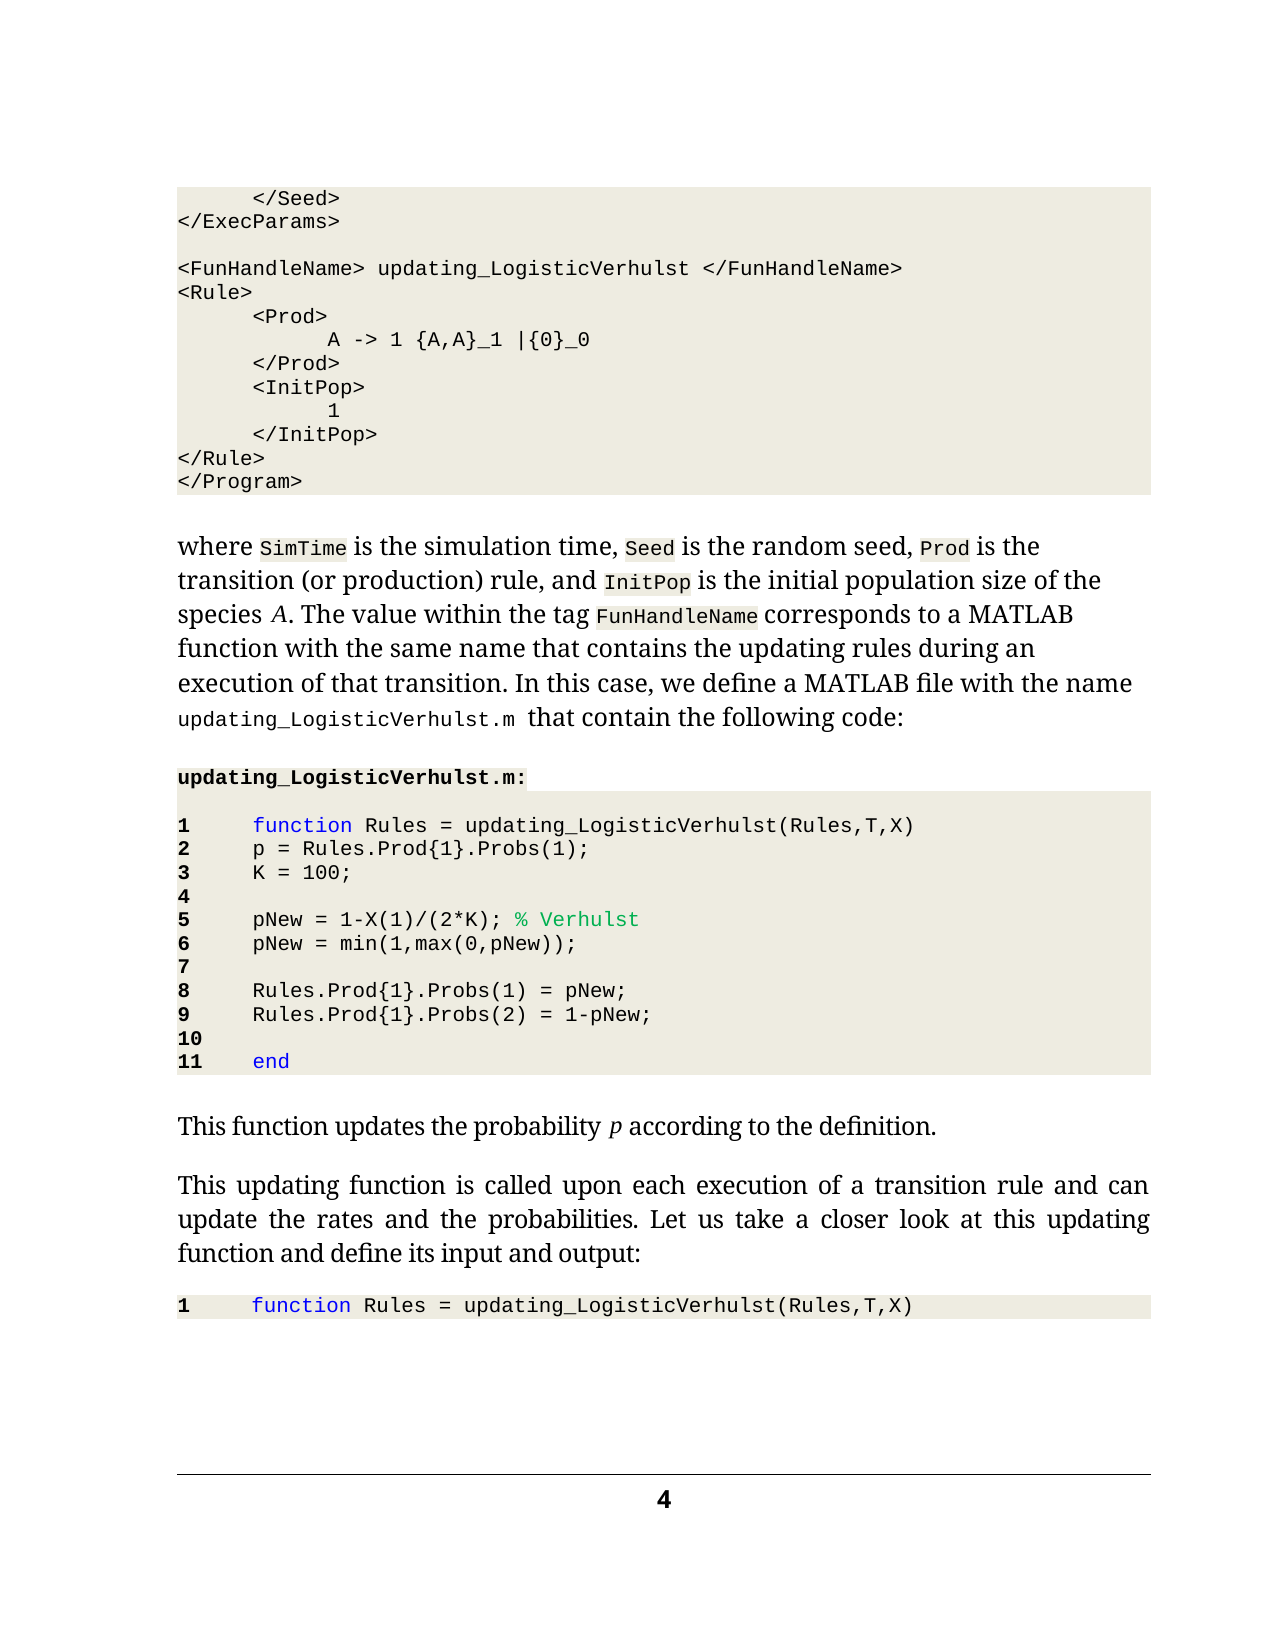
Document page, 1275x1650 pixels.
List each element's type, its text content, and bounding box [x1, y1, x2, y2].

list Rules.Prod{1}.Probs(1) = pNew; [177, 980, 1151, 1004]
text </Prod> [177, 353, 1151, 377]
text <Prod> [177, 306, 1151, 329]
list K = 100; [177, 862, 1151, 886]
text </ExecParams> [177, 211, 1151, 235]
list function Rules = updating_LogisticVerhulst(Rules,T,X) [177, 815, 1151, 838]
text This function updates the probability according to the definition. [177, 1109, 1151, 1143]
list pNew = min(1,max(0,pNew)); [177, 933, 1151, 957]
text 1 [177, 400, 1151, 424]
text <InitPop> [177, 377, 1151, 400]
list pNew = 1-X(1)/(2*K); % Verhulst [177, 909, 1151, 933]
text updating_LogisticVerhulst.m: [177, 767, 1151, 791]
text This updating function is called upon each execution of a transition rule and can update the rates and the probabilities. Let us take a closer look at this updating function and define its input and output: [177, 1168, 1151, 1270]
text A -> 1 {A,A}_1 |{0}_0 [177, 329, 1151, 353]
list p = Rules.Prod{1}.Probs(1); [177, 838, 1151, 862]
text </Program> [177, 471, 1151, 495]
text </Seed> [177, 187, 1151, 211]
text where SimTime is the simulation time, Seed is the random seed, Prod is the transition (or production) rule, and InitPop is the initial population size of the species . The value within the tag FunHandleName corresponds to a MATLAB function with the same name that contains the updating rules during an execution of that transition. In this case, we define a MATLAB file with the name updating_LogisticVerhulst.m that contain the following code: [177, 529, 1151, 733]
list end [177, 1051, 1151, 1075]
text </Rule> [177, 448, 1151, 471]
text </InitPop> [177, 424, 1151, 448]
text <FunHandleName> updating_LogisticVerhulst </FunHandleName> [177, 258, 1151, 282]
list function Rules = updating_LogisticVerhulst(Rules,T,X) [177, 1295, 1151, 1319]
list Rules.Prod{1}.Probs(2) = 1-pNew; [177, 1004, 1151, 1027]
text <Rule> [177, 282, 1151, 306]
